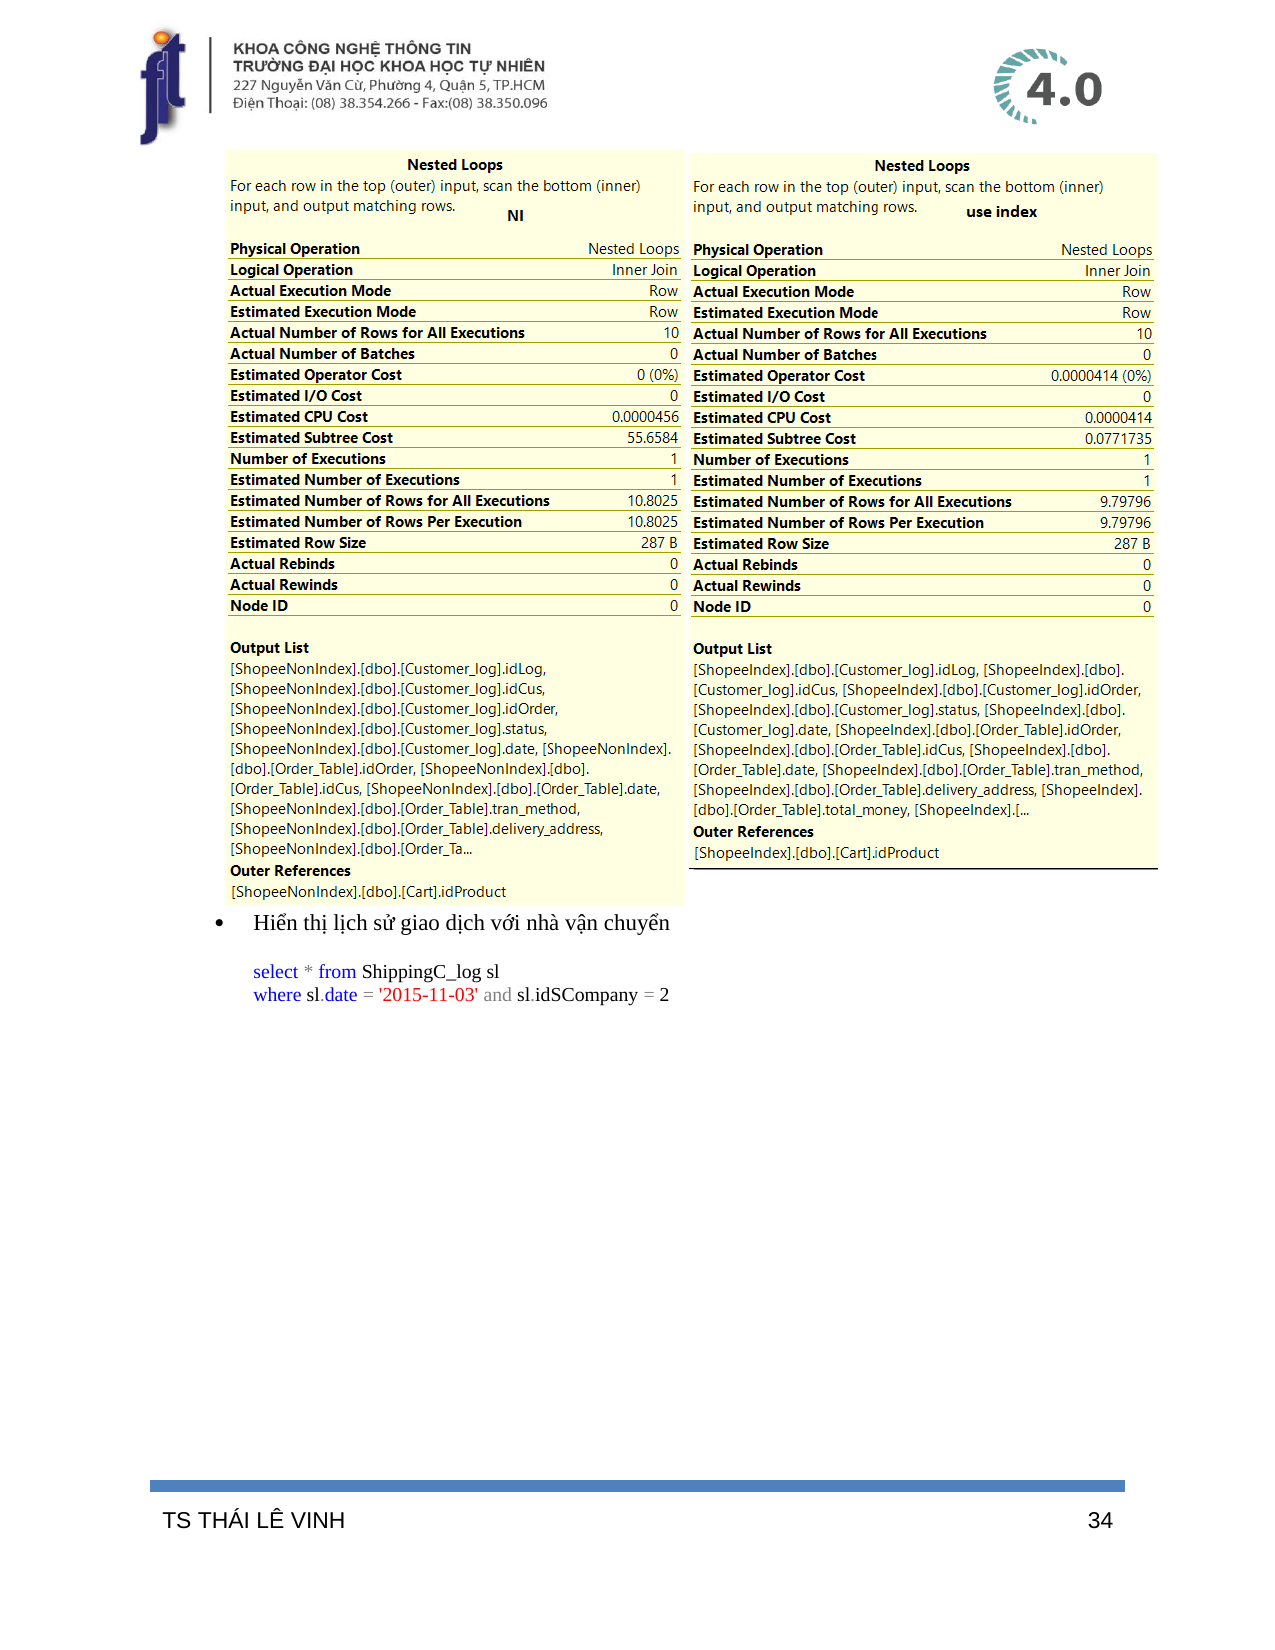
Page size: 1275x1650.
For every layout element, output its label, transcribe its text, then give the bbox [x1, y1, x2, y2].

text select * from ShippingC_log sl [253, 960, 1125, 983]
list Hiển thị lịch sử giao dịch với nhà vận chuyển [216, 909, 1125, 935]
picture [117, 21, 1200, 906]
picture [985, 41, 1108, 126]
text where sl.date = '2015-11-03' and sl.idSCompany = 2 [253, 983, 1125, 1006]
